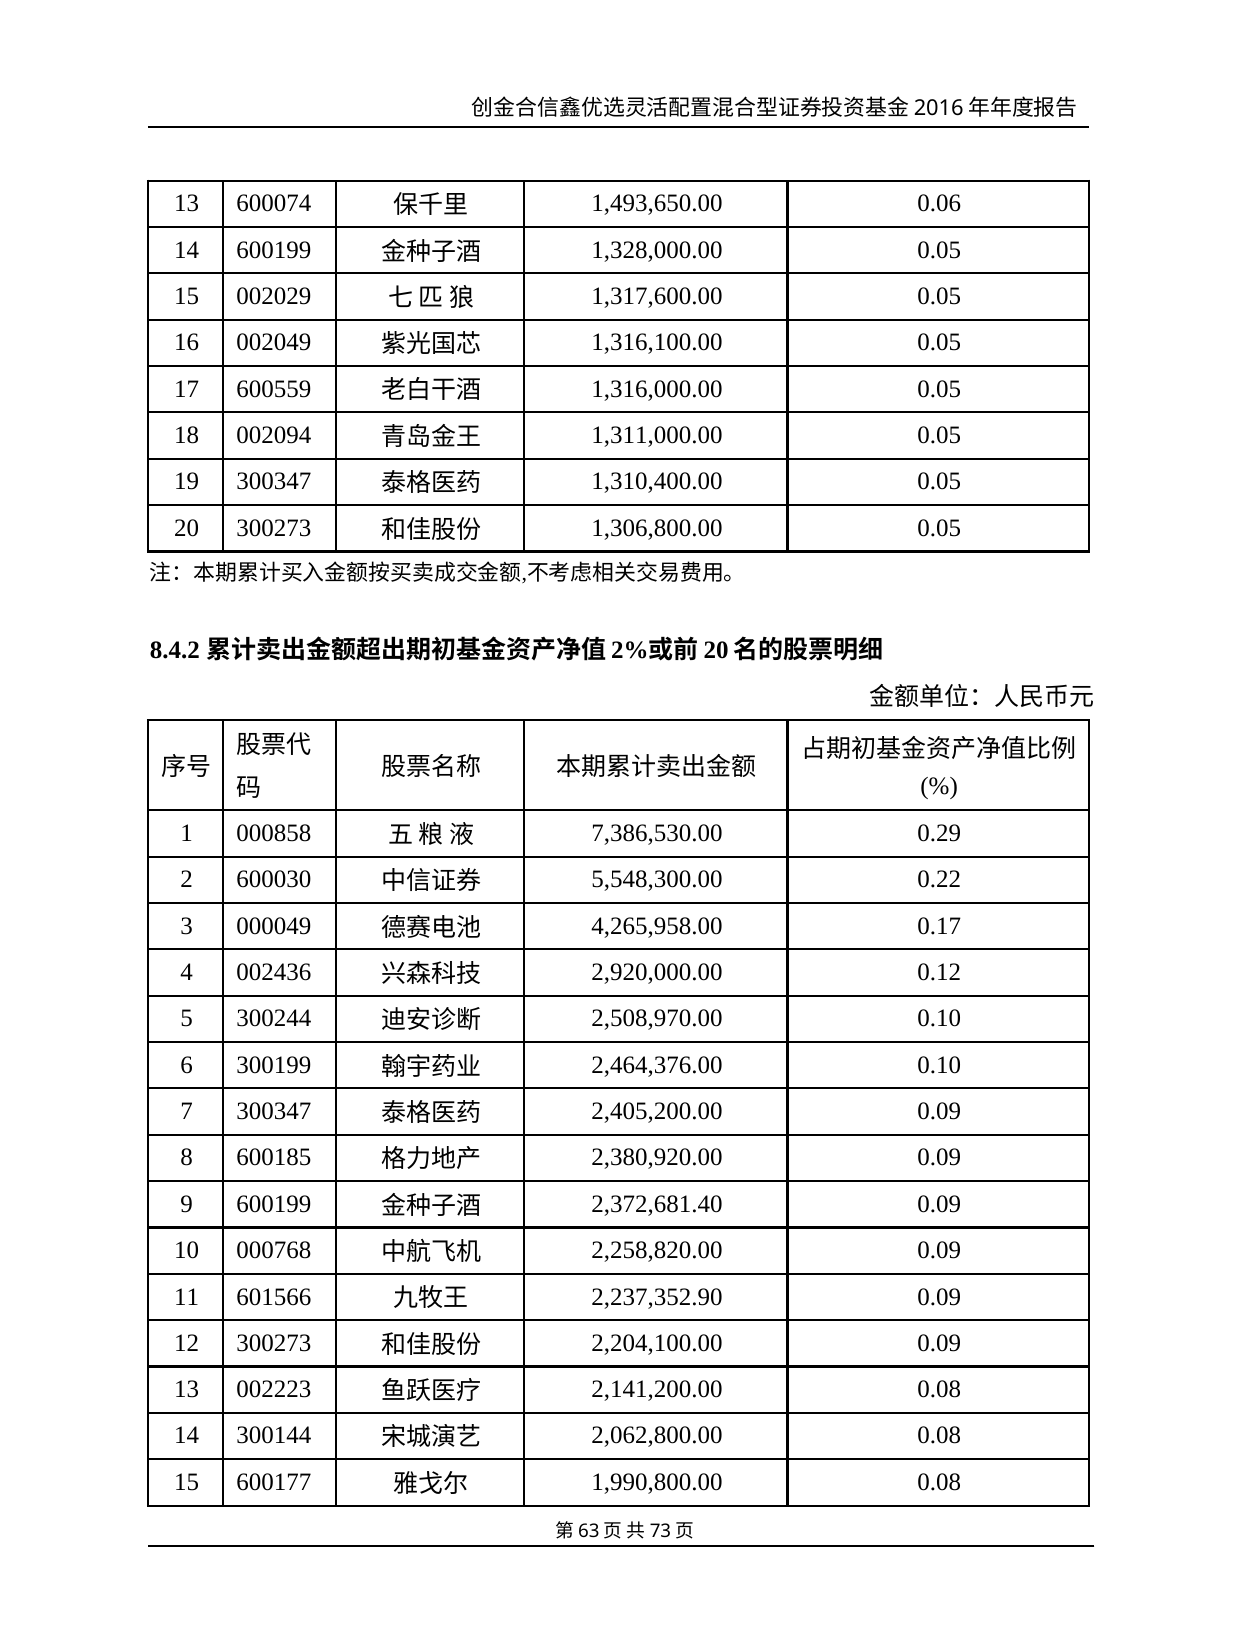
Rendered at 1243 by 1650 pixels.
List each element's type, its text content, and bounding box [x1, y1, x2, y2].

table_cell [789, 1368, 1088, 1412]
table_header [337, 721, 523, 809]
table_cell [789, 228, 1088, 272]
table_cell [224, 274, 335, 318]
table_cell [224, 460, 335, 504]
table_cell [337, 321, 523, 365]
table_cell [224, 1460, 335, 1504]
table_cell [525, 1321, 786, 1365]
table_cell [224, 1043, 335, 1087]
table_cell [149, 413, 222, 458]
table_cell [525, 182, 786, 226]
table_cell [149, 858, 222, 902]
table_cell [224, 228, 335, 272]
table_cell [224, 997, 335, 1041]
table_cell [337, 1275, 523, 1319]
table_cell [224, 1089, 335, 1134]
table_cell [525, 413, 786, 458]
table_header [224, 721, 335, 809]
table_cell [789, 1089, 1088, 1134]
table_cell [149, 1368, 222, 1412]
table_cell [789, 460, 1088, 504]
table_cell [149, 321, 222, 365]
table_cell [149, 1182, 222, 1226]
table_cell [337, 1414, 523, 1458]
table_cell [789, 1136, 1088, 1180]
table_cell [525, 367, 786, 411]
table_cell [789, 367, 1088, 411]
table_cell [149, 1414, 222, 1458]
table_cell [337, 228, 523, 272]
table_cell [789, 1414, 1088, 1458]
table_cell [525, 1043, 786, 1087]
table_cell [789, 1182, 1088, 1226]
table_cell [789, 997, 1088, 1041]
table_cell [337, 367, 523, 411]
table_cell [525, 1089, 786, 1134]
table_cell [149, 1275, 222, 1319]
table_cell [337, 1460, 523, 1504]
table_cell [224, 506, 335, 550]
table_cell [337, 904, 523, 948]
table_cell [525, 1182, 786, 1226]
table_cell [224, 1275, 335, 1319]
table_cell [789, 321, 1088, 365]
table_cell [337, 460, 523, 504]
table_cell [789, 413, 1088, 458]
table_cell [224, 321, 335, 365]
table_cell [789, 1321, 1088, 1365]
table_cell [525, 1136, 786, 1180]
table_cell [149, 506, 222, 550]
text 注：本期累计买入金额按买卖成交金额,不考虑相关交易费用。 [149, 555, 1094, 587]
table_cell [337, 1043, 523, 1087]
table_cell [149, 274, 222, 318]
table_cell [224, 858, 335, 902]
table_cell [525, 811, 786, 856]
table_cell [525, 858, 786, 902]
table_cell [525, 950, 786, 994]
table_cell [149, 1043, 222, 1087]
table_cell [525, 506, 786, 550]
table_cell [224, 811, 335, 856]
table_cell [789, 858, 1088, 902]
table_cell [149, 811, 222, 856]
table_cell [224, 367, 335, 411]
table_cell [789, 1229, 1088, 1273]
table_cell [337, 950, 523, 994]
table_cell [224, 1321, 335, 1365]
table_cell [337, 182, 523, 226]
text 8.4.2 累计卖出金额超出期初基金资产净值2%或前20名的股票明细 [149, 629, 1094, 666]
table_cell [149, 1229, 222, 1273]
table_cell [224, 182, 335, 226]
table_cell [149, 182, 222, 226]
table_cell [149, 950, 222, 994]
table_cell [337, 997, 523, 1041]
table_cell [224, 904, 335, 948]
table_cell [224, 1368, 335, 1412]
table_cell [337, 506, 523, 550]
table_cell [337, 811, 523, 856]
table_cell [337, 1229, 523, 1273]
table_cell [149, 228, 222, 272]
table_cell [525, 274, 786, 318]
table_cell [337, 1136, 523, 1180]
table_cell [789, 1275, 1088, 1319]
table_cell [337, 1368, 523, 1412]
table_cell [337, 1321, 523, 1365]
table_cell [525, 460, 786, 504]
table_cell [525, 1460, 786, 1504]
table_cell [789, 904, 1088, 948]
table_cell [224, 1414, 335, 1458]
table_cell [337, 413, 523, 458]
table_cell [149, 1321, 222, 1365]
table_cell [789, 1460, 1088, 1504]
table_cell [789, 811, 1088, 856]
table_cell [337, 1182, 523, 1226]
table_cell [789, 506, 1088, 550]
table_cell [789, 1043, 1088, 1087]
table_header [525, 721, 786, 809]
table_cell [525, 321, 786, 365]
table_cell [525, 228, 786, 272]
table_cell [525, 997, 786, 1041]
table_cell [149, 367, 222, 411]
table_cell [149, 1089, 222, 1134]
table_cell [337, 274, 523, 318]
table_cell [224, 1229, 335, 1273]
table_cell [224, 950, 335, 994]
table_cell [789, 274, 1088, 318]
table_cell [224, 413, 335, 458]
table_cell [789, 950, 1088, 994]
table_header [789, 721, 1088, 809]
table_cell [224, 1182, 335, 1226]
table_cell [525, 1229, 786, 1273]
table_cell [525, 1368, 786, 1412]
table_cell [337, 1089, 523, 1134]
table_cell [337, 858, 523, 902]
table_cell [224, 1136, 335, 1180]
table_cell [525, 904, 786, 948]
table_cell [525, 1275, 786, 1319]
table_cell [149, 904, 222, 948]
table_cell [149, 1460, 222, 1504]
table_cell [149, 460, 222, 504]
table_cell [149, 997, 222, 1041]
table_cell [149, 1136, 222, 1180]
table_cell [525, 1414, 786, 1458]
text 金额单位：人民币元 [149, 676, 1094, 712]
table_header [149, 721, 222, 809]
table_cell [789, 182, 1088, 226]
